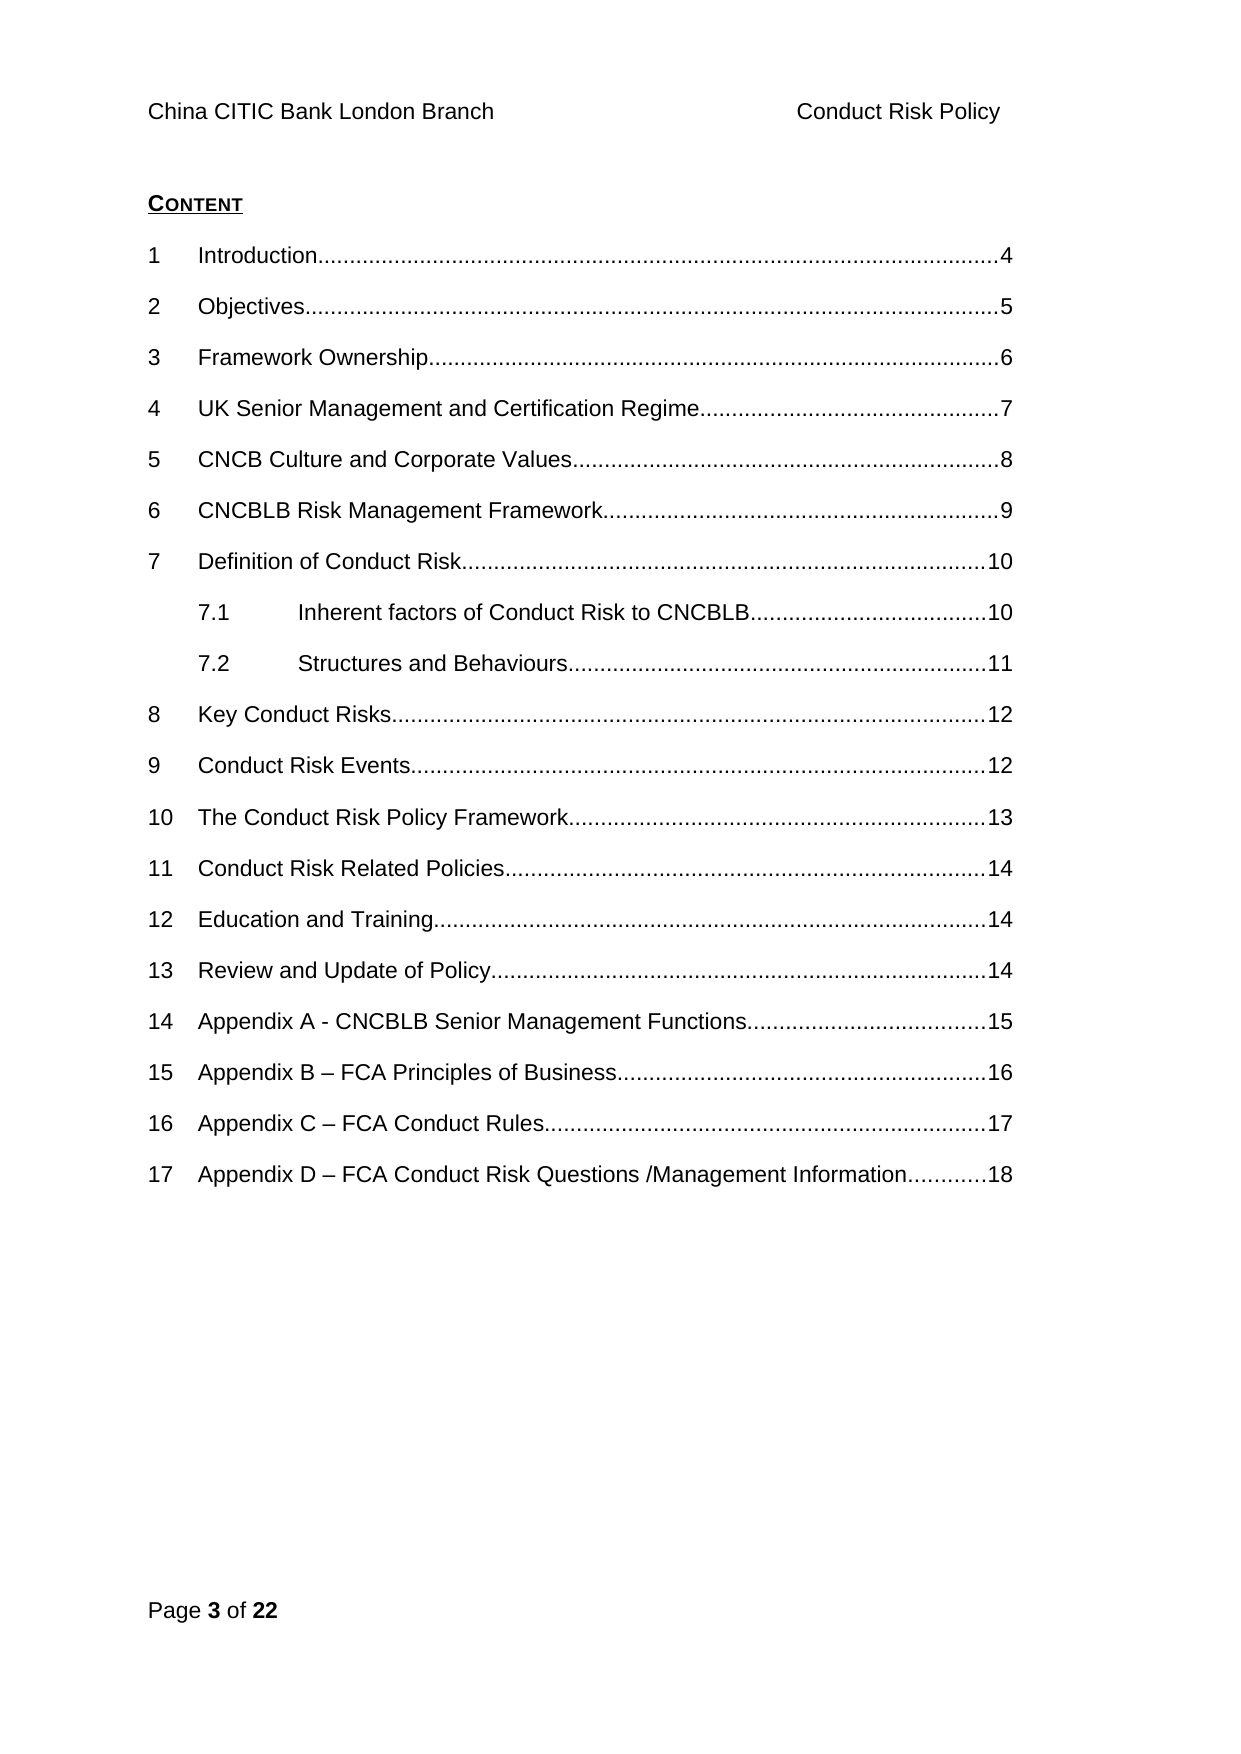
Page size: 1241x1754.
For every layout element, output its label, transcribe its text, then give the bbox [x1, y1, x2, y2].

text 8 Key Conduct Risks 12 [148, 701, 1066, 728]
text 17 Appendix D – FCA Conduct Risk Questions /Management Information 18 [148, 1161, 1066, 1187]
text 7.1 Inherent factors of Conduct Risk to CNCBLB 10 [198, 599, 1066, 626]
text 13 Review and Update of Policy 14 [148, 957, 1066, 983]
text 7.2 Structures and Behaviours 11 [198, 650, 1066, 677]
text 7 Definition of Conduct Risk 10 [148, 548, 1066, 574]
text 9 Conduct Risk Events 12 [148, 752, 1066, 779]
text 11 Conduct Risk Related Policies 14 [148, 854, 1066, 881]
text 12 Education and Training 14 [148, 906, 1066, 932]
text Content [148, 190, 1067, 216]
text 16 Appendix C – FCA Conduct Rules 17 [148, 1110, 1066, 1136]
text 6 CNCBLB Risk Management Framework 9 [148, 497, 1066, 523]
text 14 Appendix A - CNCBLB Senior Management Functions 15 [148, 1008, 1066, 1034]
text 10 The Conduct Risk Policy Framework 13 [148, 803, 1066, 830]
text 2 Objectives 5 [148, 293, 1066, 319]
text 3 Framework Ownership 6 [148, 344, 1066, 370]
text 1 Introduction 4 [148, 242, 1066, 268]
text 5 CNCB Culture and Corporate Values 8 [148, 446, 1066, 472]
text 15 Appendix B – FCA Principles of Business 16 [148, 1059, 1066, 1085]
text 4 UK Senior Management and Certification Regime 7 [148, 395, 1066, 421]
